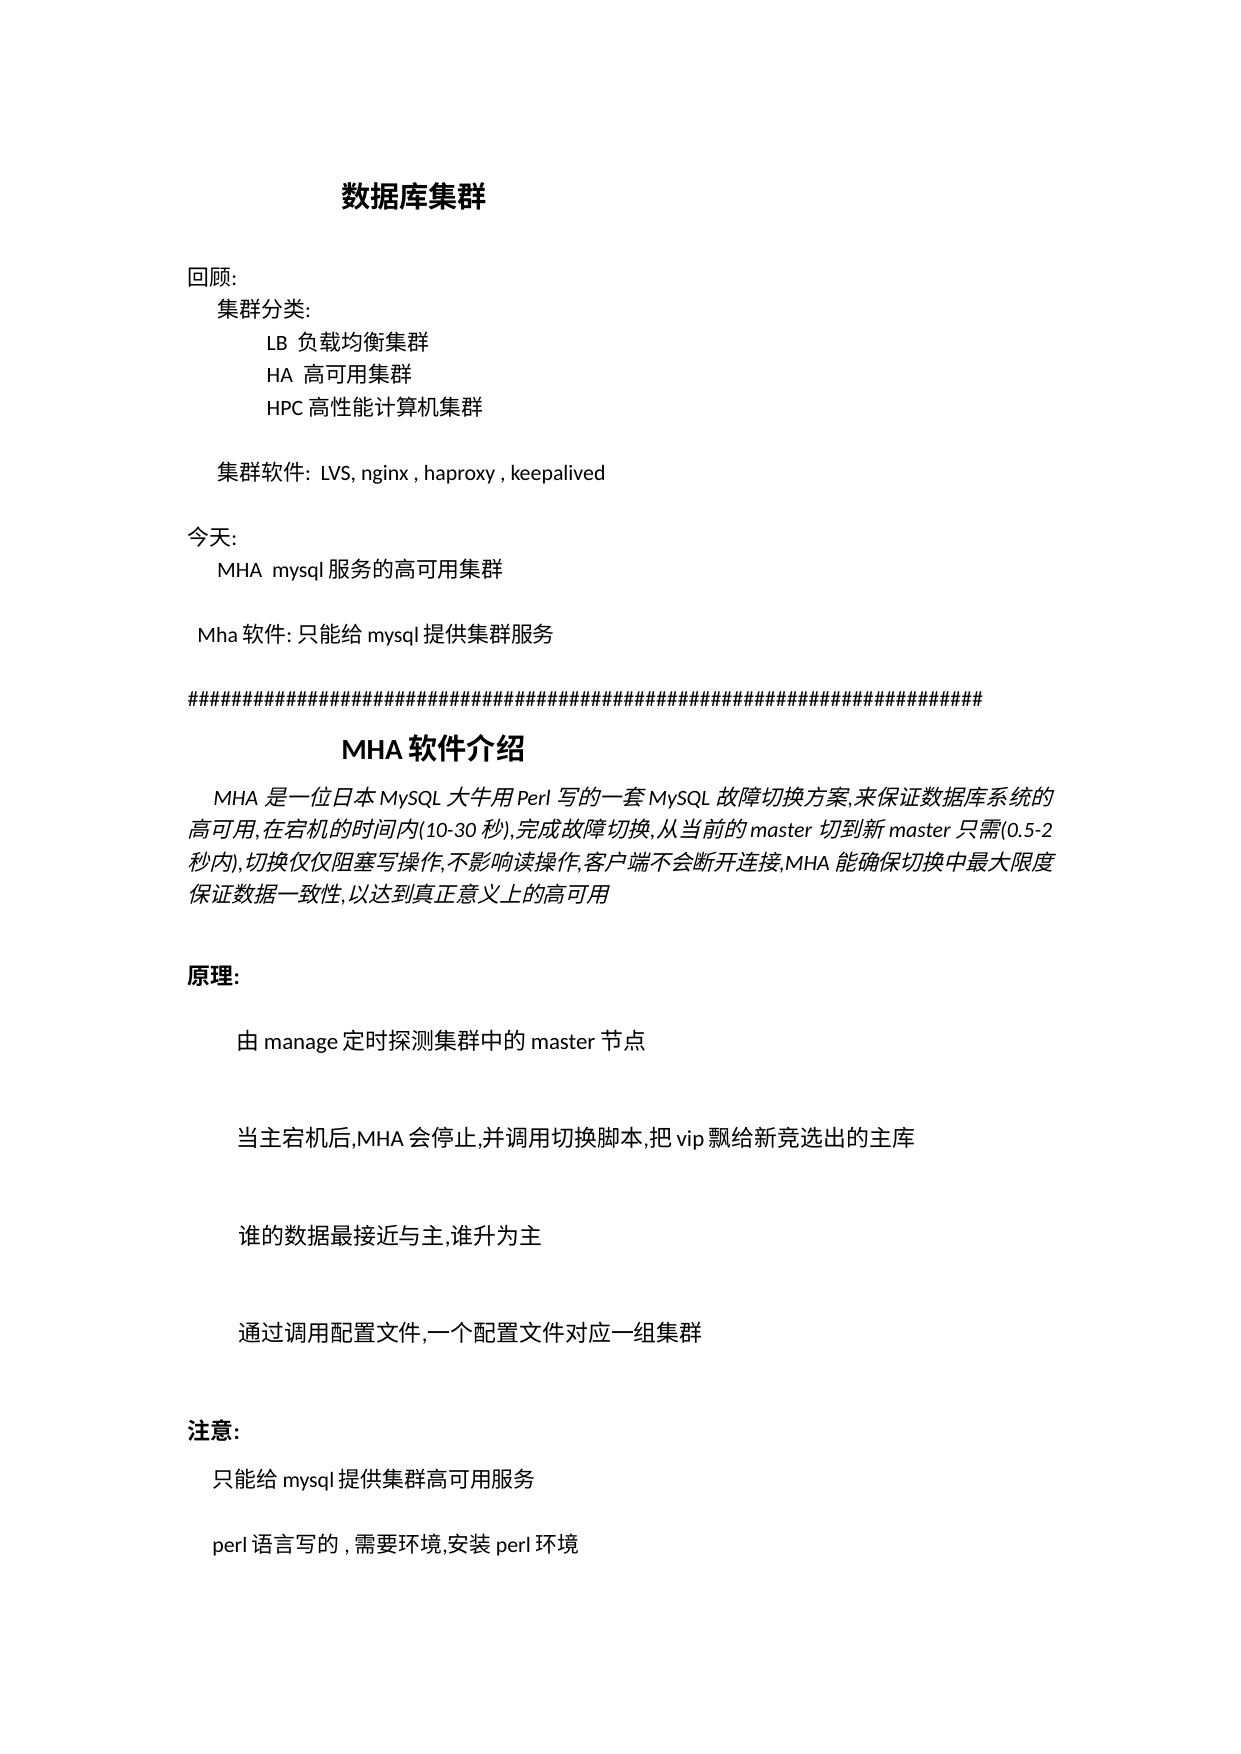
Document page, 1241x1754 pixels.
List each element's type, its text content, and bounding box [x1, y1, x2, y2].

text MHA mysql服务的高可用集群 [187, 552, 1053, 584]
text MHA软件介绍 [187, 714, 1053, 779]
text HA 高可用集群 [187, 357, 1053, 389]
text 今天: [187, 519, 1053, 552]
text 注意: [187, 1397, 1053, 1462]
text 当主宕机后,MHA会停止,并调用切换脚本,把vip飘给新竞选出的主库 [187, 1104, 1053, 1169]
text 集群分类: [187, 292, 1053, 324]
text 通过调用配置文件,一个配置文件对应一组集群 [187, 1299, 1053, 1364]
text 只能给mysql提供集群高可用服务 [187, 1462, 1053, 1494]
text perl语言写的 , 需要环境,安装perl环境 [187, 1527, 1053, 1559]
text LB 负载均衡集群 [187, 324, 1053, 357]
text 数据库集群 [187, 162, 1053, 227]
text 由manage定时探测集群中的master节点 [187, 1007, 1053, 1072]
text 回顾: [187, 259, 1053, 292]
text 集群软件: LVS, nginx , haproxy , keepalived [187, 454, 1053, 487]
text MHA 是一位日本MySQL大牛用Perl写的一套MySQL故障切换方案,来保证数据库系统的高可用,在宕机的时间内(10-30秒),完成故障切换,从当前的master切到新master只需(0.5-2秒内),切换仅仅阻塞写操作,不影响读操作,客户端不会断开连接,MHA能确保切换中最大限度保证数据一致性,以达到真正意义上的高可用 [187, 779, 1053, 909]
text 谁的数据最接近与主,谁升为主 [187, 1202, 1053, 1267]
text Mha软件: 只能给mysql提供集群服务 [187, 617, 1053, 649]
text ######################################################################### [187, 682, 1053, 714]
text HPC 高性能计算机集群 [187, 389, 1053, 422]
text 原理: [187, 942, 1053, 1007]
